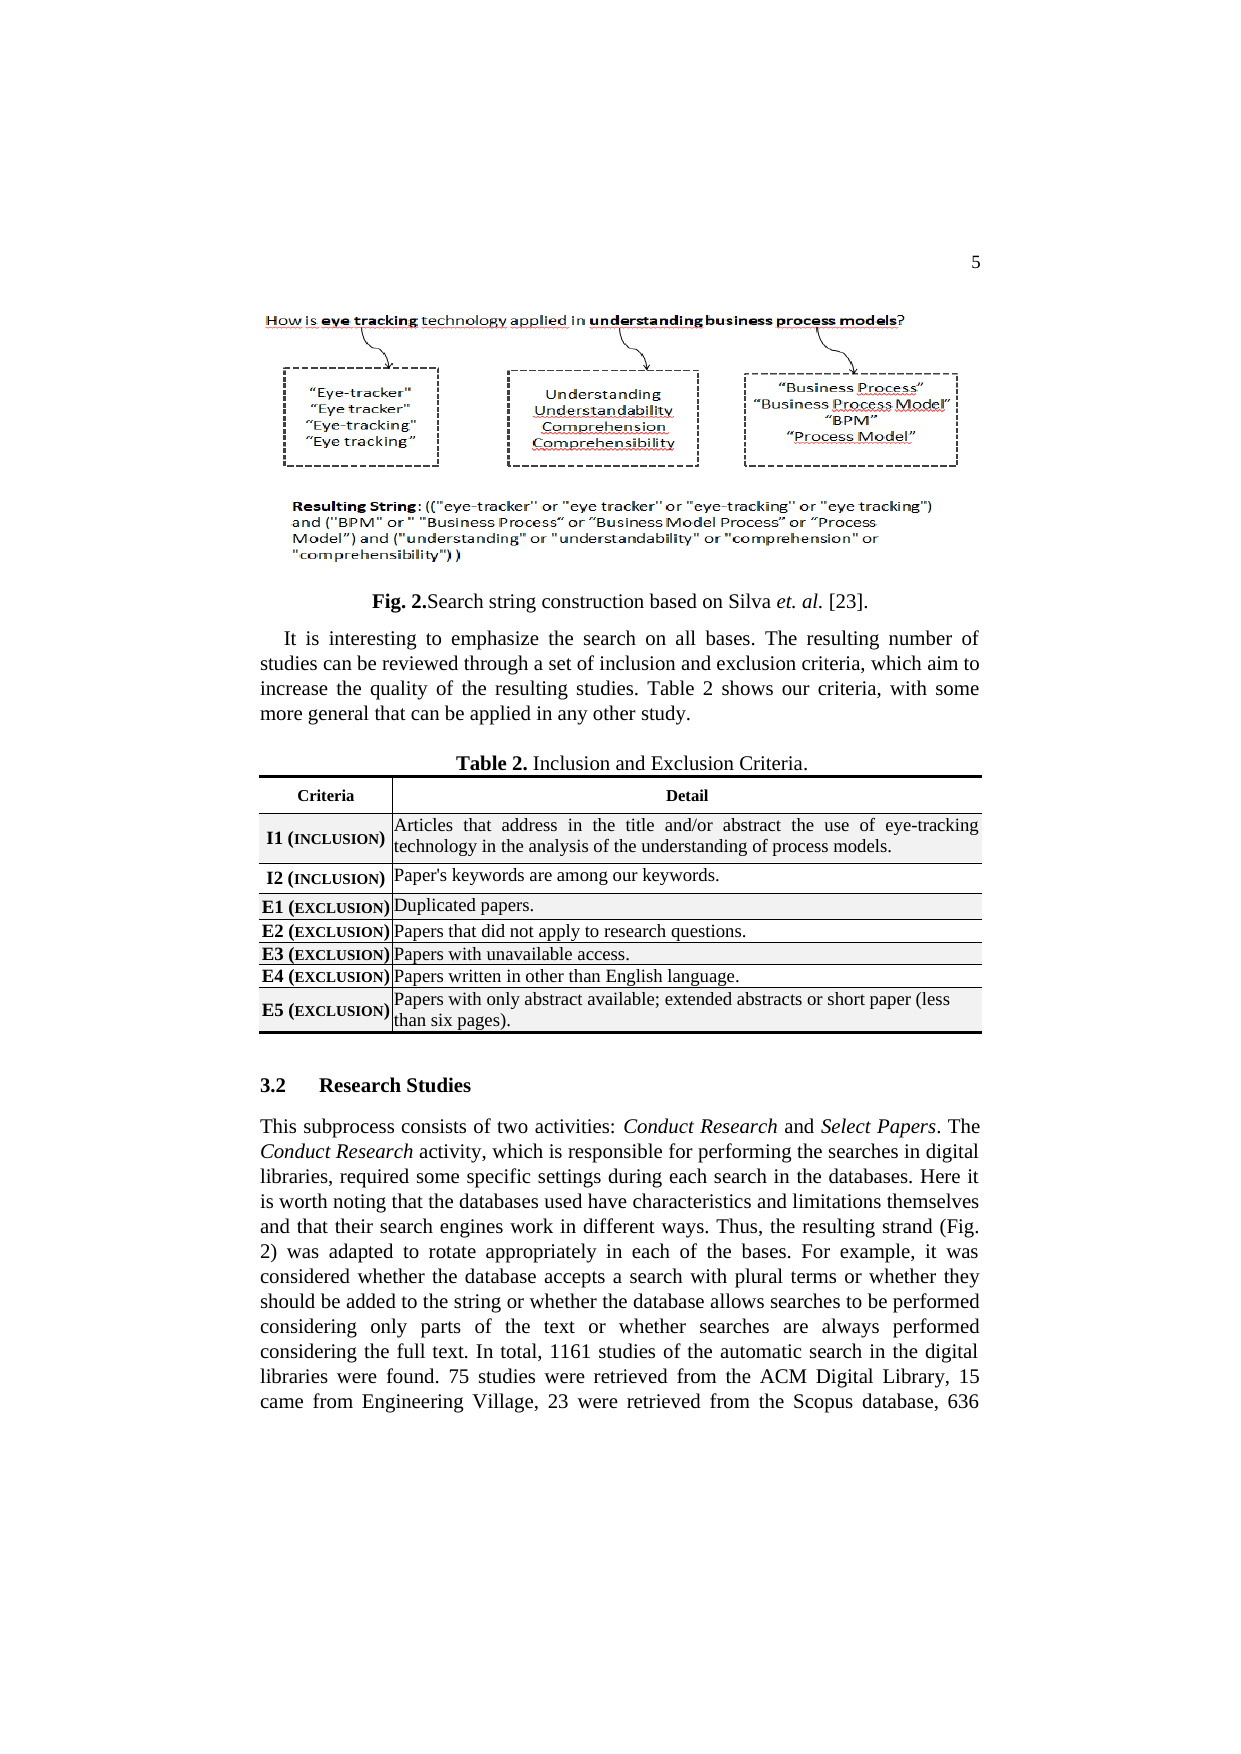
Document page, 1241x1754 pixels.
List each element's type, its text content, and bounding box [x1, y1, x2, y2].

table_cell E2 (exclusion) [259, 920, 392, 942]
table_cell E5 (exclusion) [259, 988, 392, 1031]
text Fig. 2.Search string construction based on Silva et. al. [23]. [260, 588, 980, 613]
subtitle Research Studies [260, 1072, 980, 1097]
table_cell Duplicated papers. [393, 894, 982, 919]
table_cell I2 (inclusion) [259, 864, 392, 893]
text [260, 1113, 980, 1413]
table_cell E3 (exclusion) [259, 943, 392, 964]
picture [259, 307, 993, 588]
table_cell E1 (exclusion) [259, 894, 392, 919]
table_cell Papers with only abstract available; extended abstracts or short paper (less than six pages). [393, 988, 982, 1031]
table_cell Papers that did not apply to research questions. [393, 920, 982, 942]
text Table 2. Inclusion and Exclusion Criteria. [260, 750, 980, 775]
table_cell Papers written in other than English language. [393, 965, 982, 987]
table_header Criteria [259, 778, 392, 813]
table_cell E4 (exclusion) [259, 965, 392, 987]
table_header Detail [393, 778, 982, 813]
table_cell I1 (inclusion) [259, 814, 392, 862]
table_cell Paper's keywords are among our keywords. [393, 864, 982, 893]
text It is interesting to emphasize the search on all bases. The resulting number of studies can be reviewed through a set of inclusion and exclusion criteria, which aim to increase the quality of the resulting studies. Table 2 shows our criteria, with some more general that can be applied in any other study. [260, 625, 980, 725]
table_cell Papers with unavailable access. [393, 943, 982, 964]
table_cell Articles that address in the title and/or abstract the use of eye-tracking technology in the analysis of the understanding of process models. [393, 814, 982, 862]
